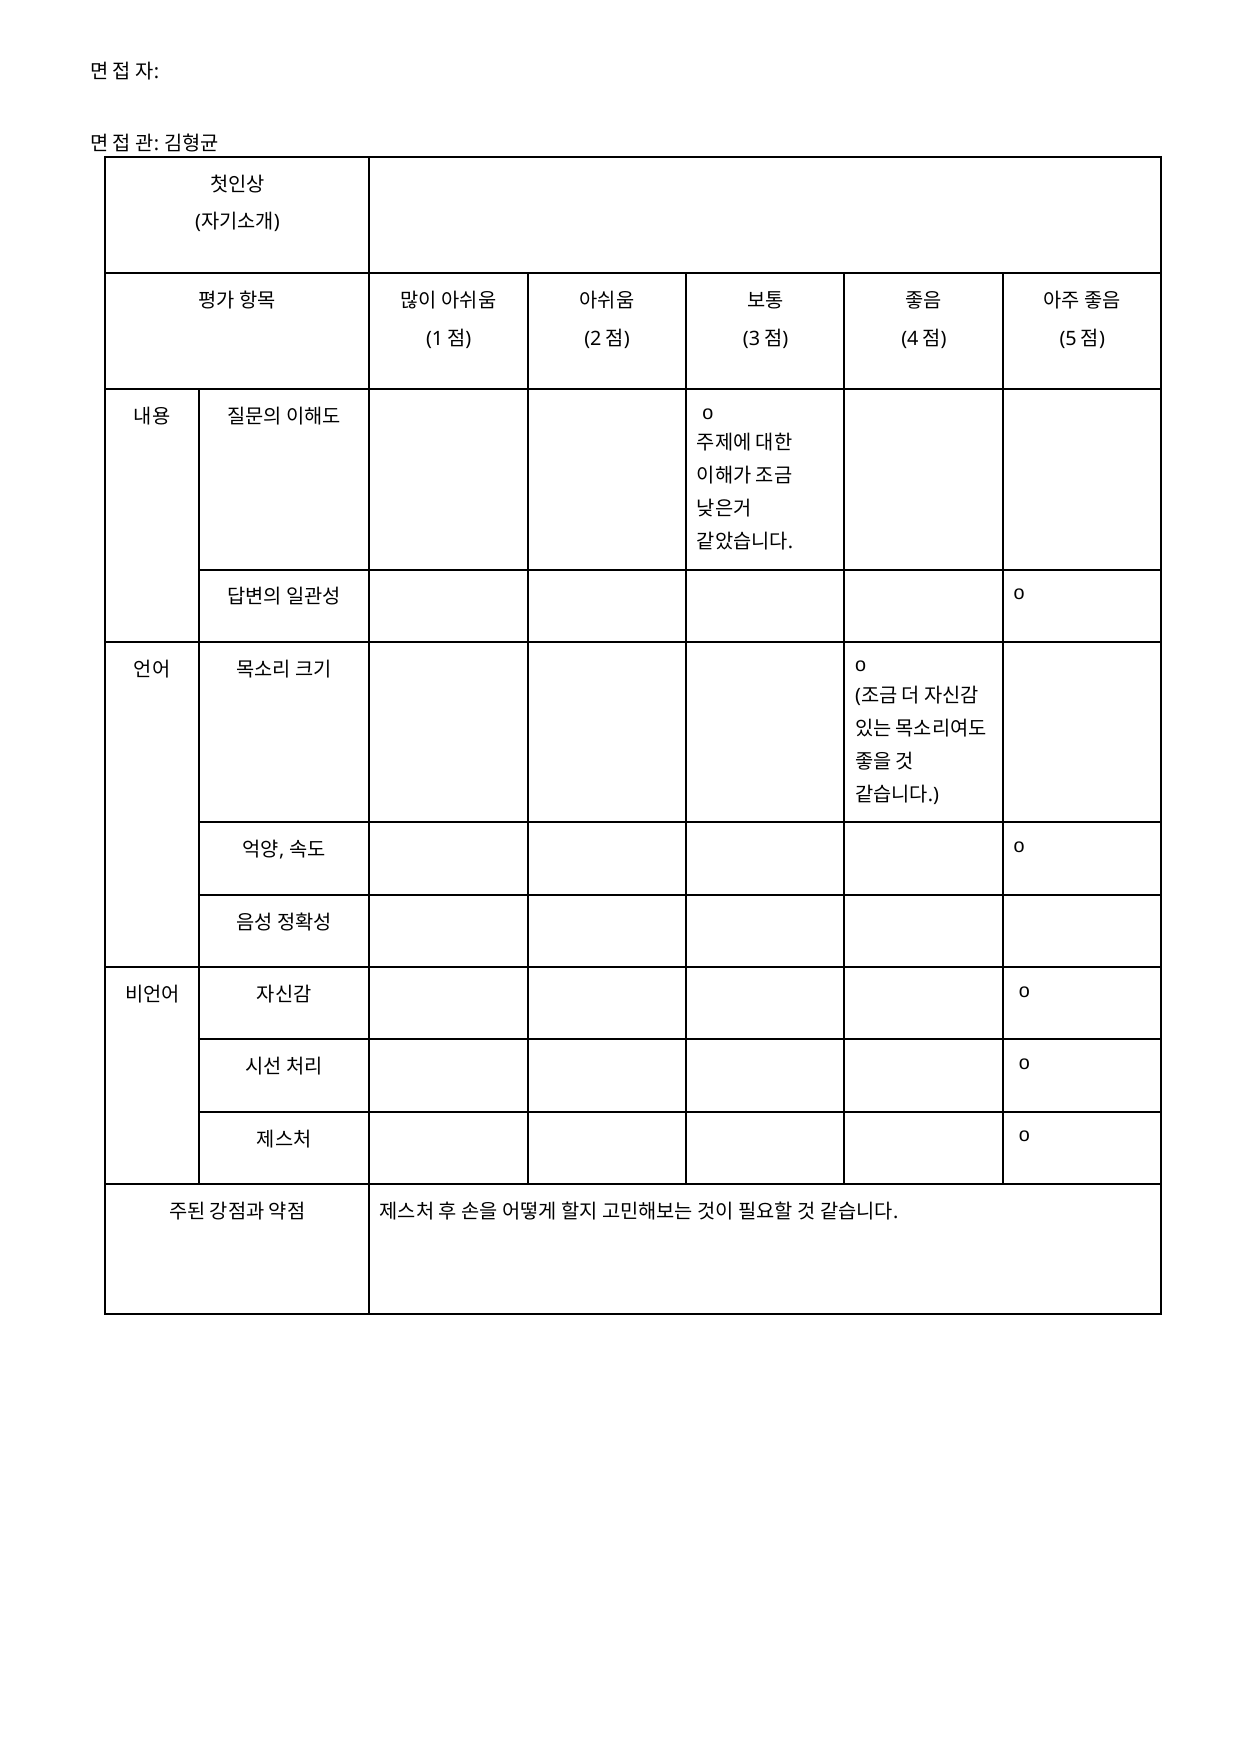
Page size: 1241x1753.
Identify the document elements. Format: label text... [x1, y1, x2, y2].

table_cell [370, 896, 527, 966]
table_cell [529, 823, 685, 894]
table_cell o [1004, 823, 1160, 894]
table_cell [370, 274, 527, 388]
table_cell [200, 1113, 368, 1183]
table_cell [687, 1040, 843, 1111]
table_cell o [1004, 1040, 1160, 1111]
table_cell o [687, 390, 843, 568]
table_cell [106, 1185, 368, 1313]
table_cell [370, 823, 527, 894]
table_cell [529, 896, 685, 966]
table_cell [200, 571, 368, 641]
table_cell [687, 571, 843, 641]
table_cell [370, 1185, 1160, 1313]
table_cell o [1004, 571, 1160, 641]
table_cell [529, 390, 685, 568]
table_cell [529, 1113, 685, 1183]
table_cell [106, 968, 198, 1183]
table_cell [200, 896, 368, 966]
table_cell [200, 390, 368, 568]
table_cell o [1004, 968, 1160, 1038]
table_cell [200, 968, 368, 1038]
table_cell [200, 643, 368, 821]
table_cell o [1004, 1113, 1160, 1183]
table_cell [529, 571, 685, 641]
table_cell [1004, 643, 1160, 821]
table_cell [845, 1040, 1002, 1111]
table_cell [370, 571, 527, 641]
table_cell [106, 274, 368, 388]
table_cell [529, 274, 685, 388]
table_cell [1004, 274, 1160, 388]
table_cell [687, 968, 843, 1038]
table_cell [687, 274, 843, 388]
table_cell [106, 390, 198, 641]
table_cell [200, 1040, 368, 1111]
table_cell [845, 390, 1002, 568]
table_cell [1004, 896, 1160, 966]
table_cell [529, 1040, 685, 1111]
table_cell [687, 1113, 843, 1183]
table_cell [200, 823, 368, 894]
table_cell [845, 571, 1002, 641]
table_header [106, 158, 368, 272]
table_cell [687, 823, 843, 894]
table_cell [370, 1040, 527, 1111]
table_cell [845, 823, 1002, 894]
table_cell [845, 896, 1002, 966]
table_cell [845, 274, 1002, 388]
table_cell [529, 968, 685, 1038]
table_cell [845, 968, 1002, 1038]
table_cell o [845, 643, 1002, 821]
table_cell [687, 896, 843, 966]
table_cell [1004, 390, 1160, 568]
table_cell [845, 1113, 1002, 1183]
table_cell [106, 643, 198, 966]
table_cell [370, 968, 527, 1038]
table_cell [370, 390, 527, 568]
table_header [370, 158, 1160, 272]
table_cell [529, 643, 685, 821]
table_cell [687, 643, 843, 821]
table_cell [370, 1113, 527, 1183]
table_cell [370, 643, 527, 821]
